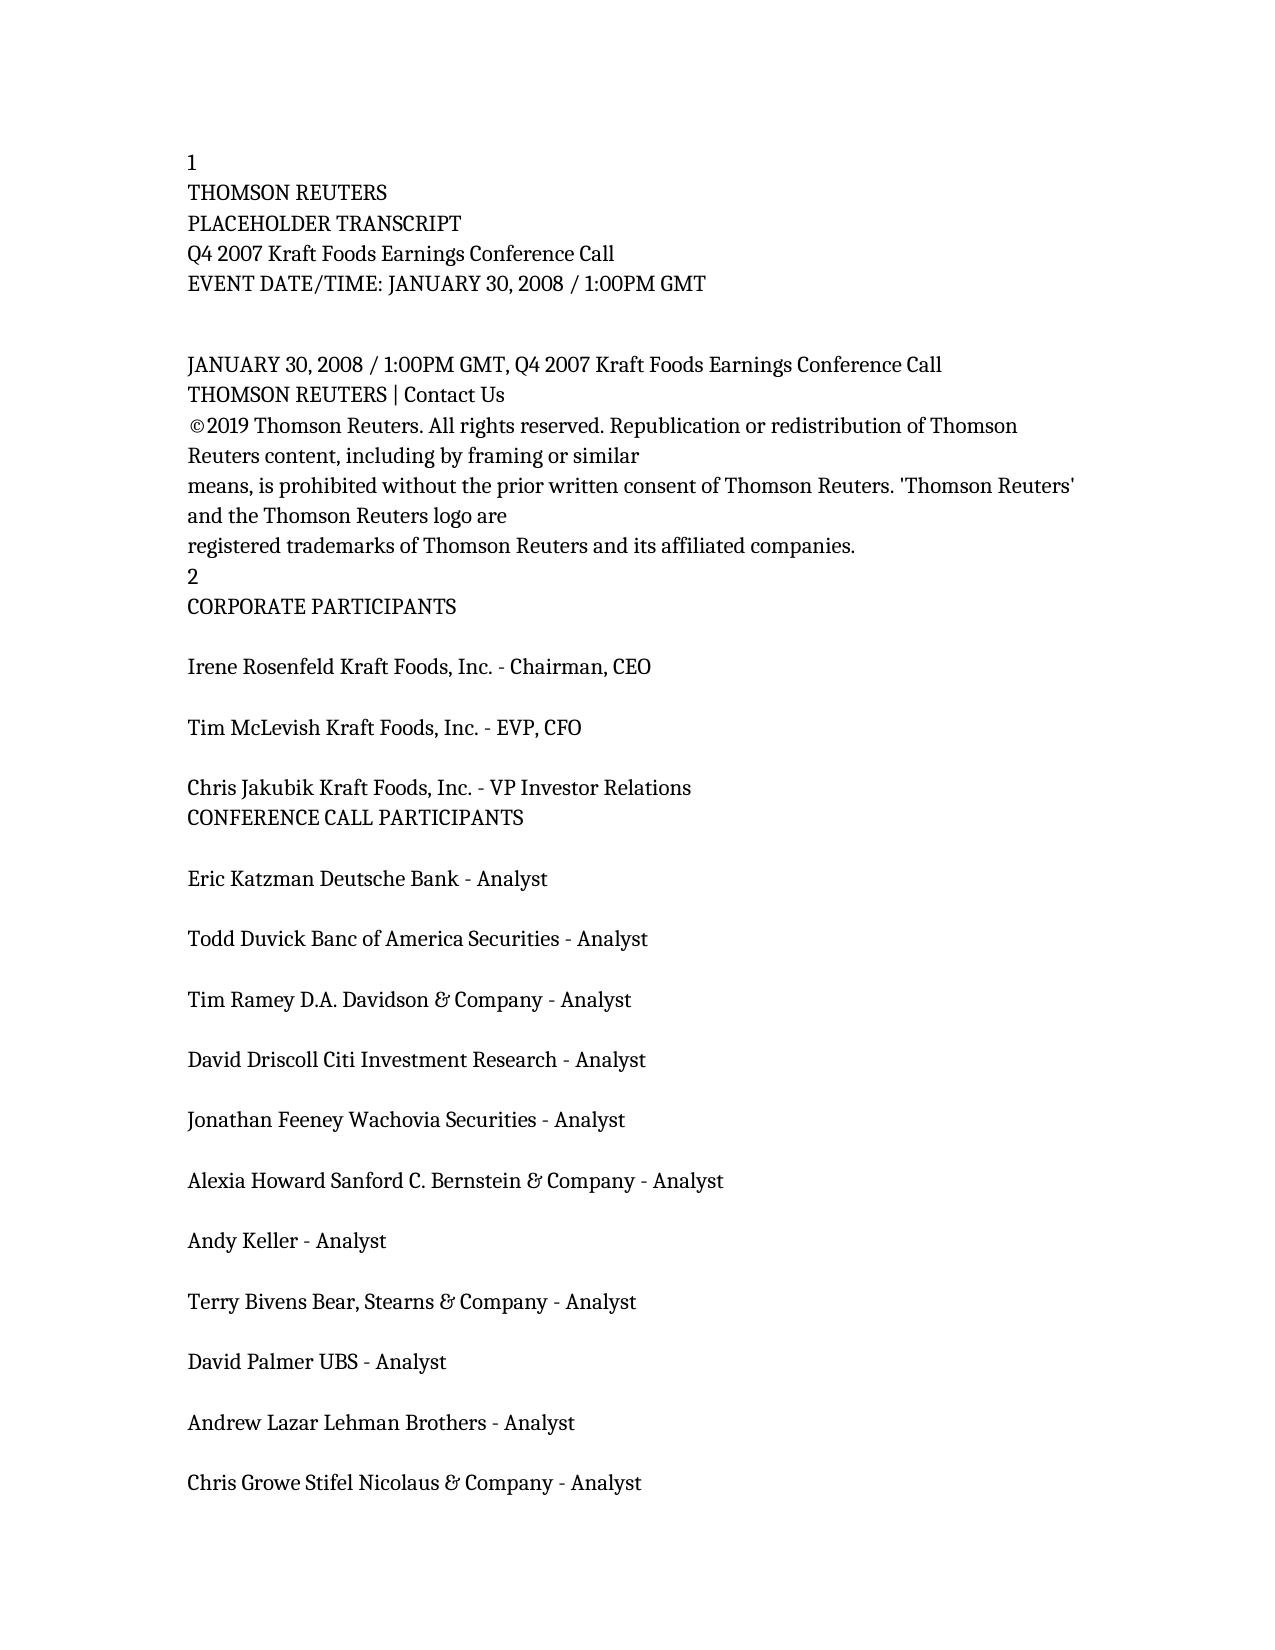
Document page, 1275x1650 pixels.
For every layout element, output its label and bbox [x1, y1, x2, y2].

text [187, 352, 1087, 1496]
text [187, 150, 1087, 327]
